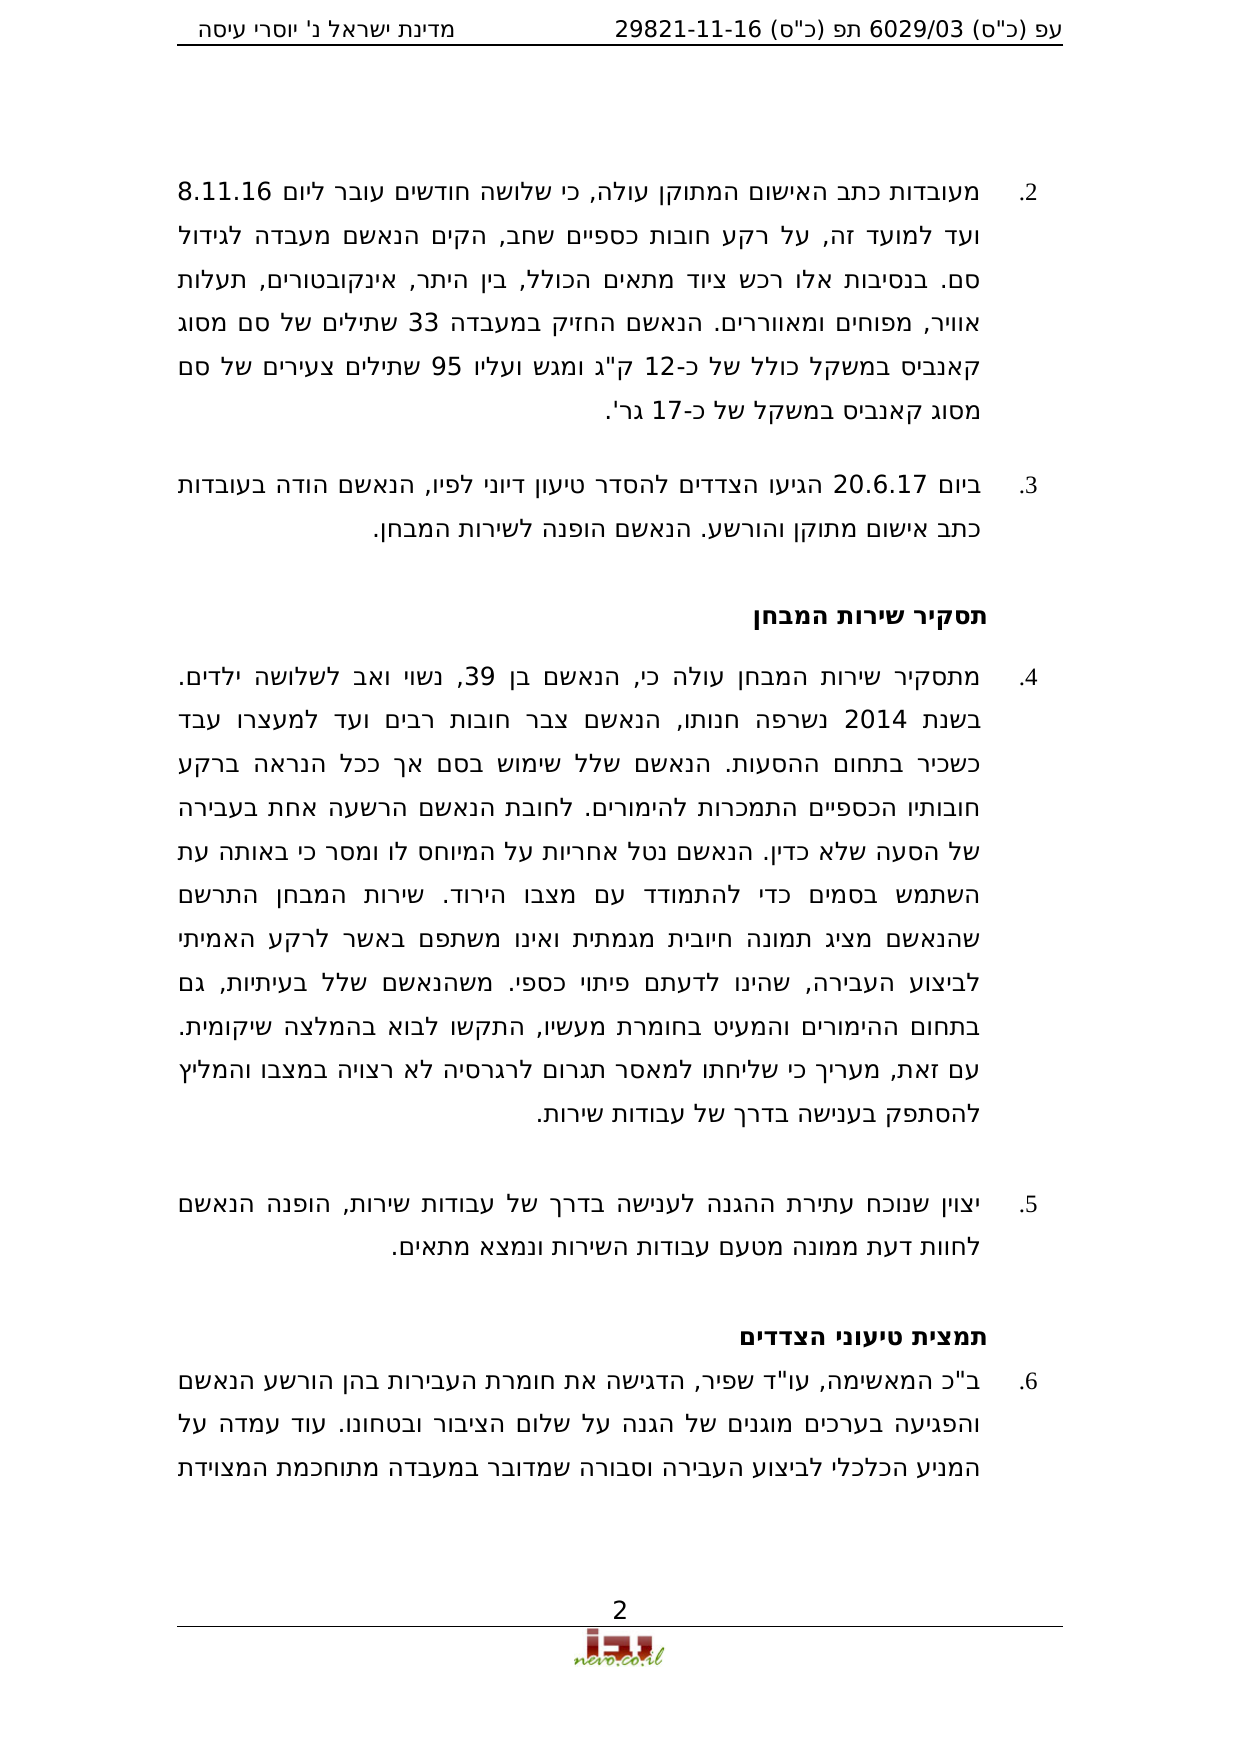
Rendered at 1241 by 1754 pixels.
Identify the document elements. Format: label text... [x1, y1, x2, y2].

list מעובדות כתב האישום המתוקן עולה, כי שלושה חודשים עובר ליום 8.11.16 ועד למועד זה, על רקע חובות כספיים שחב, הקים הנאשם מעבדה לגידול סם. בנסיבות אלו רכש ציוד מתאים הכולל, בין היתר, אינקובטורים, תעלות אוויר, מפוחים ומאווררים. הנאשם החזיק במעבדה 33 שתילים של סם מסוג קאנביס במשקל כולל של כ-12 ק"ג ומגש ועליו 95 שתילים צעירים של סם מסוג קאנביס במשקל של כ-17 גר'. [177, 177, 1019, 425]
text תסקיר שירות המבחן [177, 601, 1063, 630]
list מתסקיר שירות המבחן עולה כי, הנאשם בן 39, נשוי ואב לשלושה ילדים. בשנת 2014 נשרפה חנותו, הנאשם צבר חובות רבים ועד למעצרו עבד כשכיר בתחום ההסעות. הנאשם שלל שימוש בסם אך ככל הנראה ברקע חובותיו הכספיים התמכרות להימורים. לחובת הנאשם הרשעה אחת בעבירה של הסעה שלא כדין. הנאשם נטל אחריות על המיוחס לו ומסר כי באותה עת השתמש בסמים כדי להתמודד עם מצבו הירוד. שירות המבחן התרשם שהנאשם מציג תמונה חיובית מגמתית ואינו משתפם באשר לרקע האמיתי לביצוע העבירה, שהינו לדעתם פיתוי כספי. משהנאשם שלל בעיתיות, גם בתחום ההימורים והמעיט בחומרת מעשיו, התקשו לבוא בהמלצה שיקומית. עם זאת, מעריך כי שליחתו למאסר תגרום לרגרסיה לא רצויה במצבו והמליץ להסתפק בענישה בדרך של עבודות שירות. [177, 662, 1019, 1128]
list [177, 1366, 1019, 1483]
list ביום 20.6.17 הגיעו הצדדים להסדר טיעון דיוני לפיו, הנאשם הודה בעובדות כתב אישום מתוקן והורשע. הנאשם הופנה לשירות המבחן. [177, 470, 1019, 543]
list יצוין שנוכח עתירת ההגנה לענישה בדרך של עבודות שירות, הופנה הנאשם לחוות דעת ממונה מטעם עבודות השירות ונמצא מתאים. [177, 1189, 1019, 1262]
text תמצית טיעוני הצדדים [177, 1322, 1063, 1351]
picture [574, 1628, 666, 1667]
